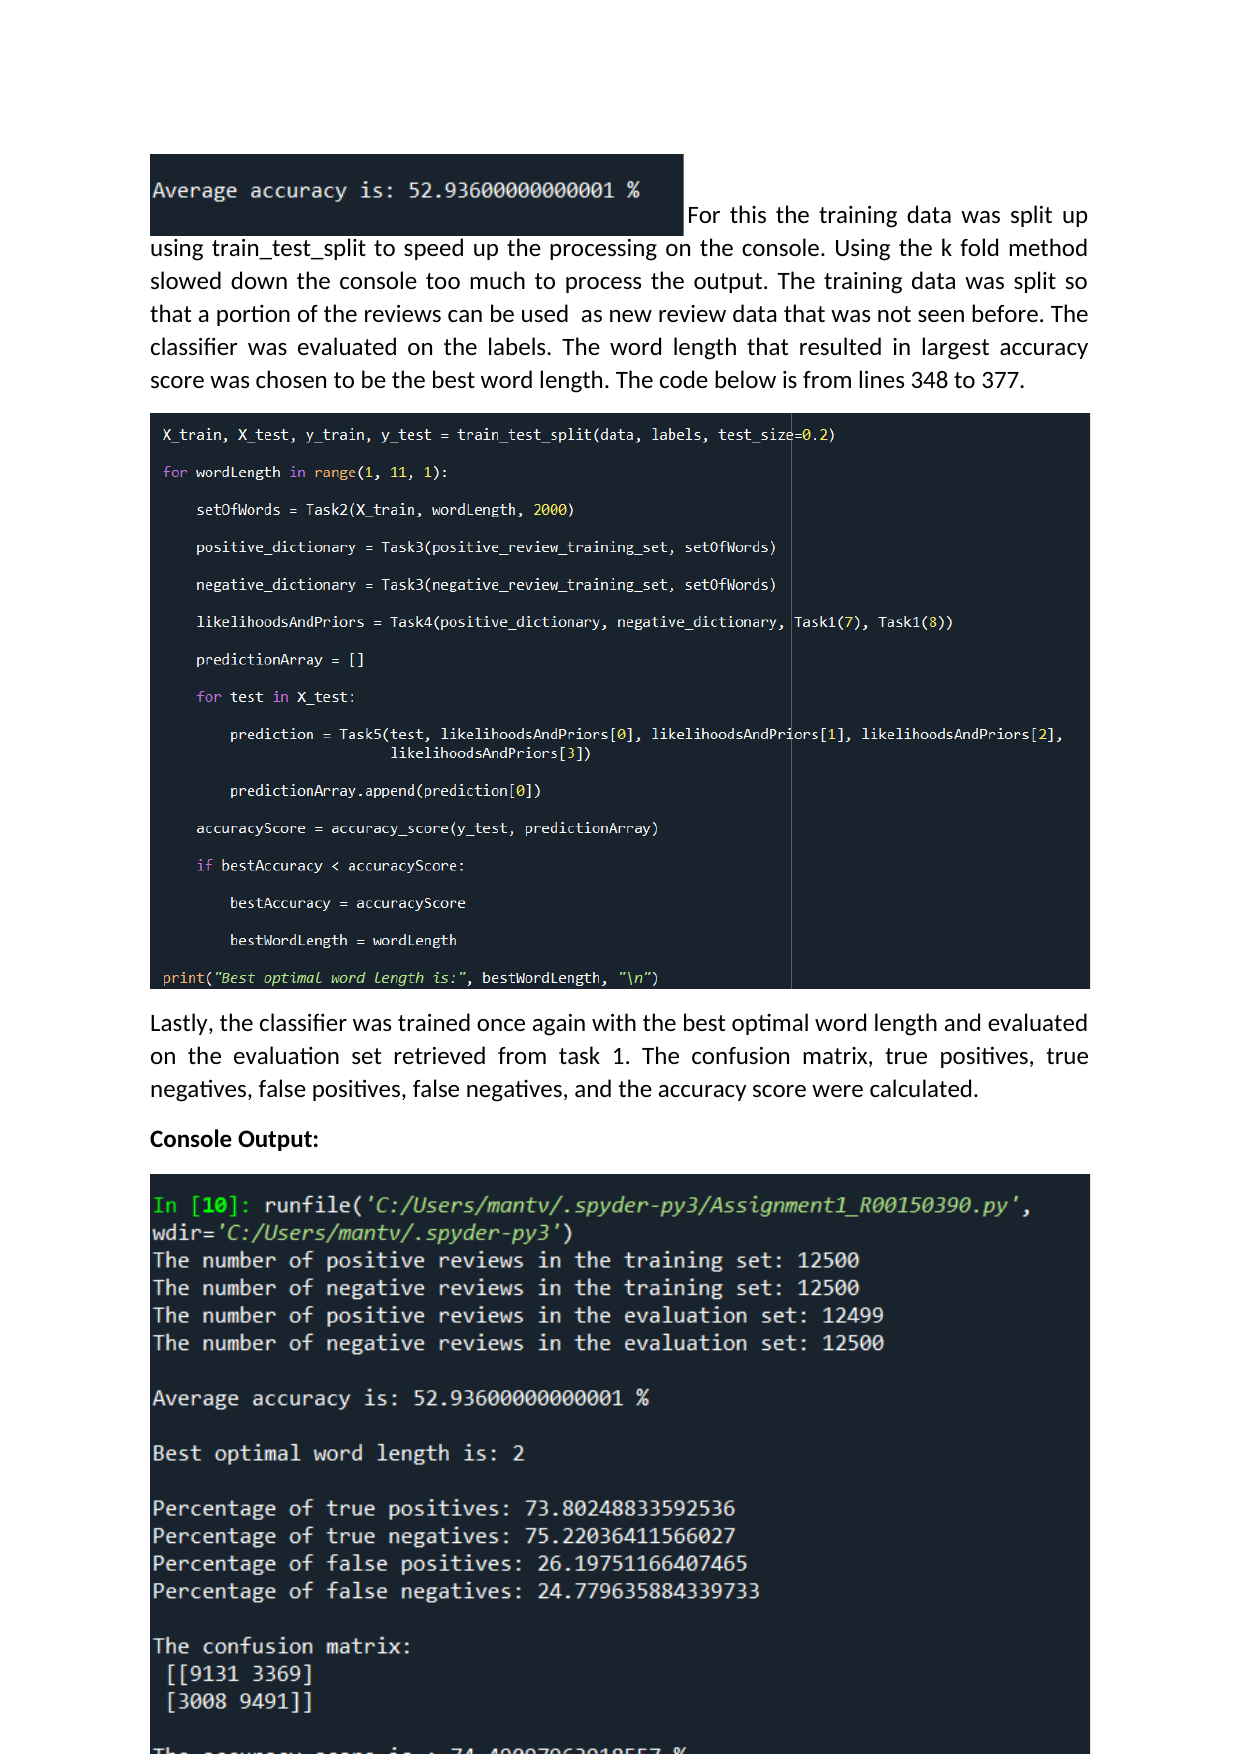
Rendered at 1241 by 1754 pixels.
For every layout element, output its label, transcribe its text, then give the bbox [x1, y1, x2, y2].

text Afterwards, the optimal word length is calculated. For this the training data was split up using train_test_split to speed up the processing on the console. Using the k fold method slowed down the console too much to process the output. The training data was split so that a portion of the reviews can be used as new review data that was not seen before. The classifier was evaluated on the labels. The word length that resulted in largest accuracy score was chosen to be the best word length. The code below is from lines 348 to 377. [150, 199, 1090, 395]
picture [150, 154, 684, 236]
picture [150, 413, 1091, 989]
text Console Output: [150, 1123, 1090, 1153]
picture [150, 1174, 1091, 1754]
text Lastly, the classifier was trained once again with the best optimal word length and evaluated on the evaluation set retrieved from task 1. The confusion matrix, true positives, true negatives, false positives, false negatives, and the accuracy score were calculated. [150, 1007, 1090, 1104]
